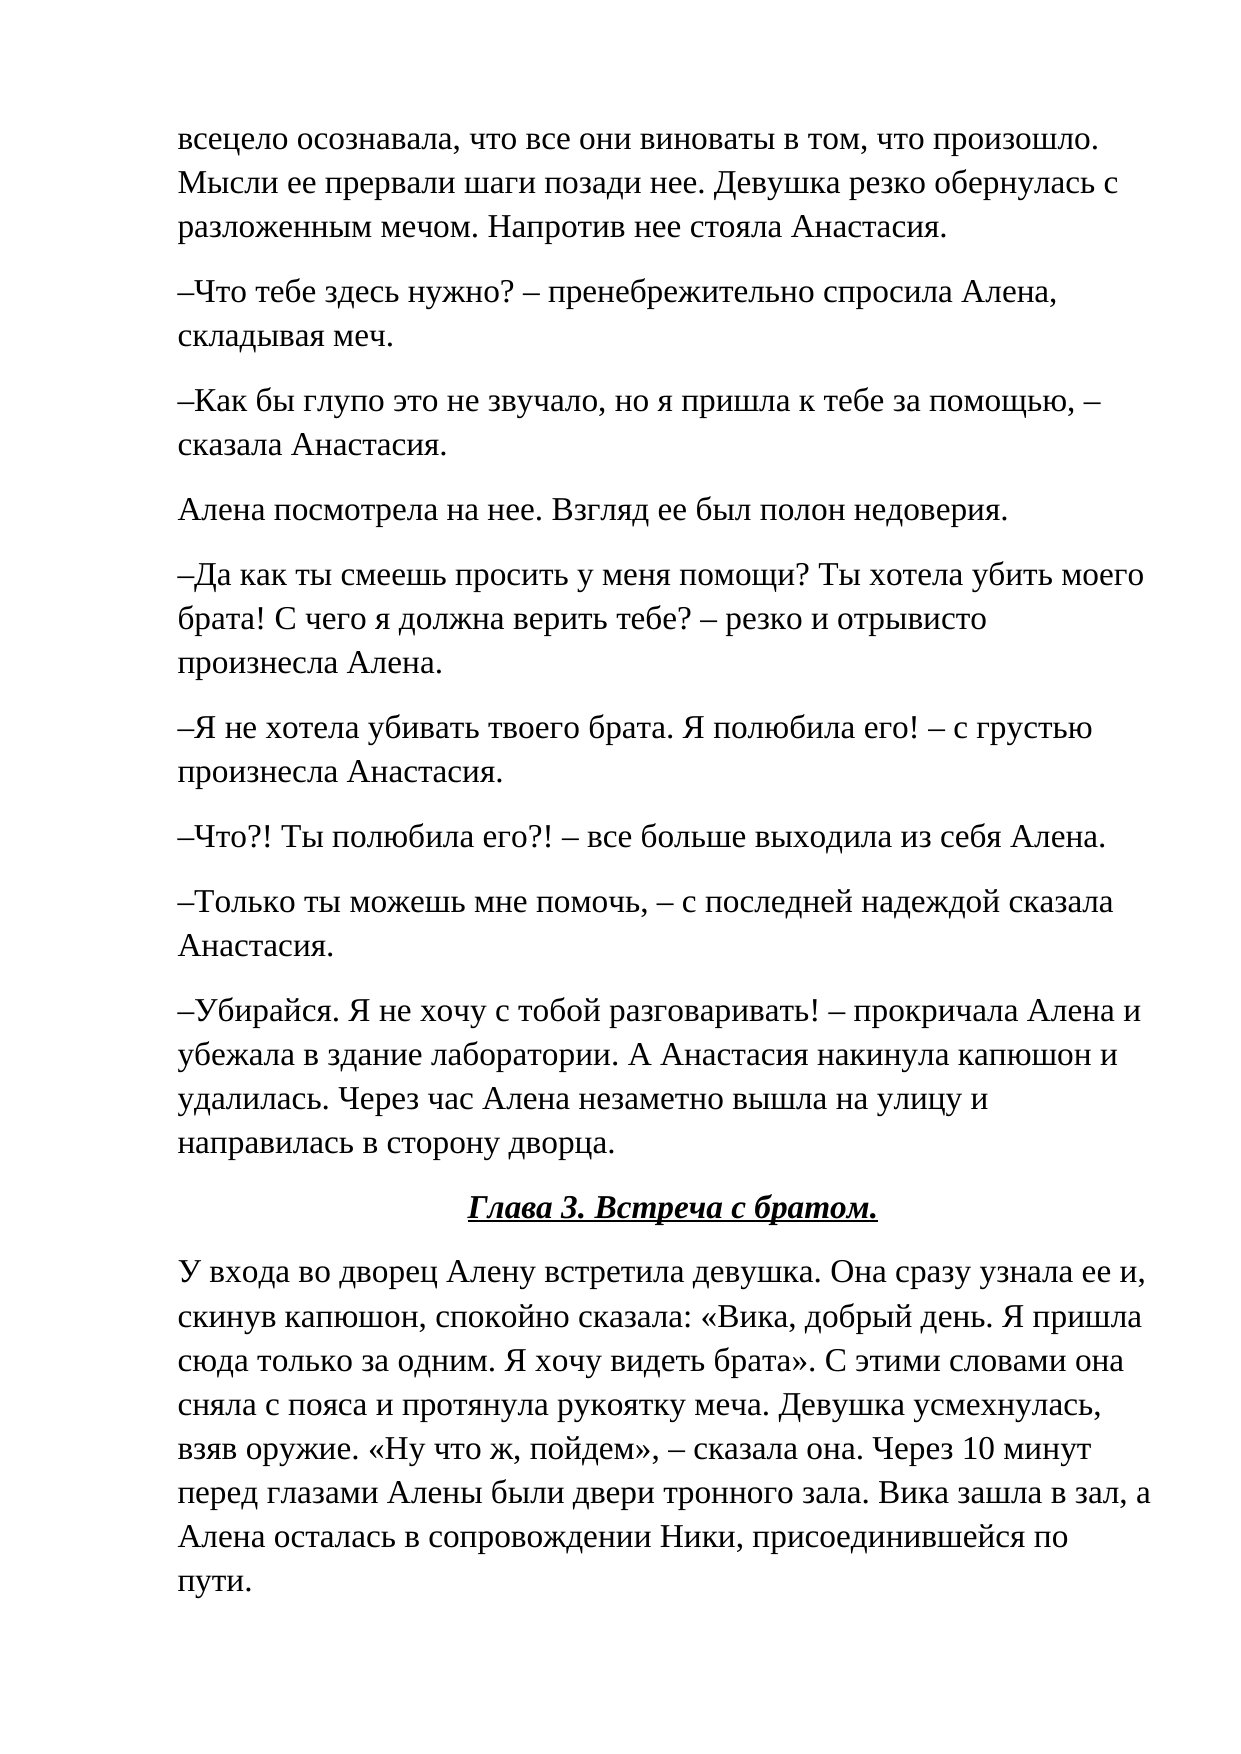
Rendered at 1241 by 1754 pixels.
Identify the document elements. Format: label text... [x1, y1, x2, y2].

text Алена посмотрела на нее. Взгляд ее был полон недоверия. [177, 489, 1152, 527]
text –Я не хотела убивать твоего брата. Я полюбила его! – с грустью произнесла Анастасия. [177, 707, 1152, 789]
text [177, 118, 1152, 244]
text –Убирайся. Я не хочу с тобой разговаривать! – прокричала Алена и убежала в здание лаборатории. А Анастасия накинула капюшон и удалилась. Через час Алена незаметно вышла на улицу и направилась в сторону дворца. [177, 990, 1152, 1160]
text –Что тебе здесь нужно? – пренебрежительно спросила Алена, складывая меч. [177, 271, 1152, 353]
text Глава 3. Встреча с братом. [177, 1187, 1152, 1225]
text –Как бы глупо это не звучало, но я пришла к тебе за помощью, – сказала Анастасия. [177, 380, 1152, 462]
text –Да как ты смеешь просить у меня помощи? Ты хотела убить моего брата! С чего я должна верить тебе? – резко и отрывисто произнесла Алена. [177, 554, 1152, 680]
text –Только ты можешь мне помочь, – с последней надеждой сказала Анастасия. [177, 881, 1152, 963]
text –Что?! Ты полюбила его?! – все больше выходила из себя Алена. [177, 816, 1152, 854]
text У входа во дворец Алену встретила девушка. Она сразу узнала ее и, скинув капюшон, спокойно сказала: «Вика, добрый день. Я пришла сюда только за одним. Я хочу видеть брата». С этими словами она сняла с пояса и протянула рукоятку меча. Девушка усмехнулась, взяв оружие. «Ну что ж, пойдем», – сказала она. Через 10 минут перед глазами Алены были двери тронного зала. Вика зашла в зал, а Алена осталась в сопровождении Ники, присоединившейся по пути. [177, 1252, 1152, 1598]
